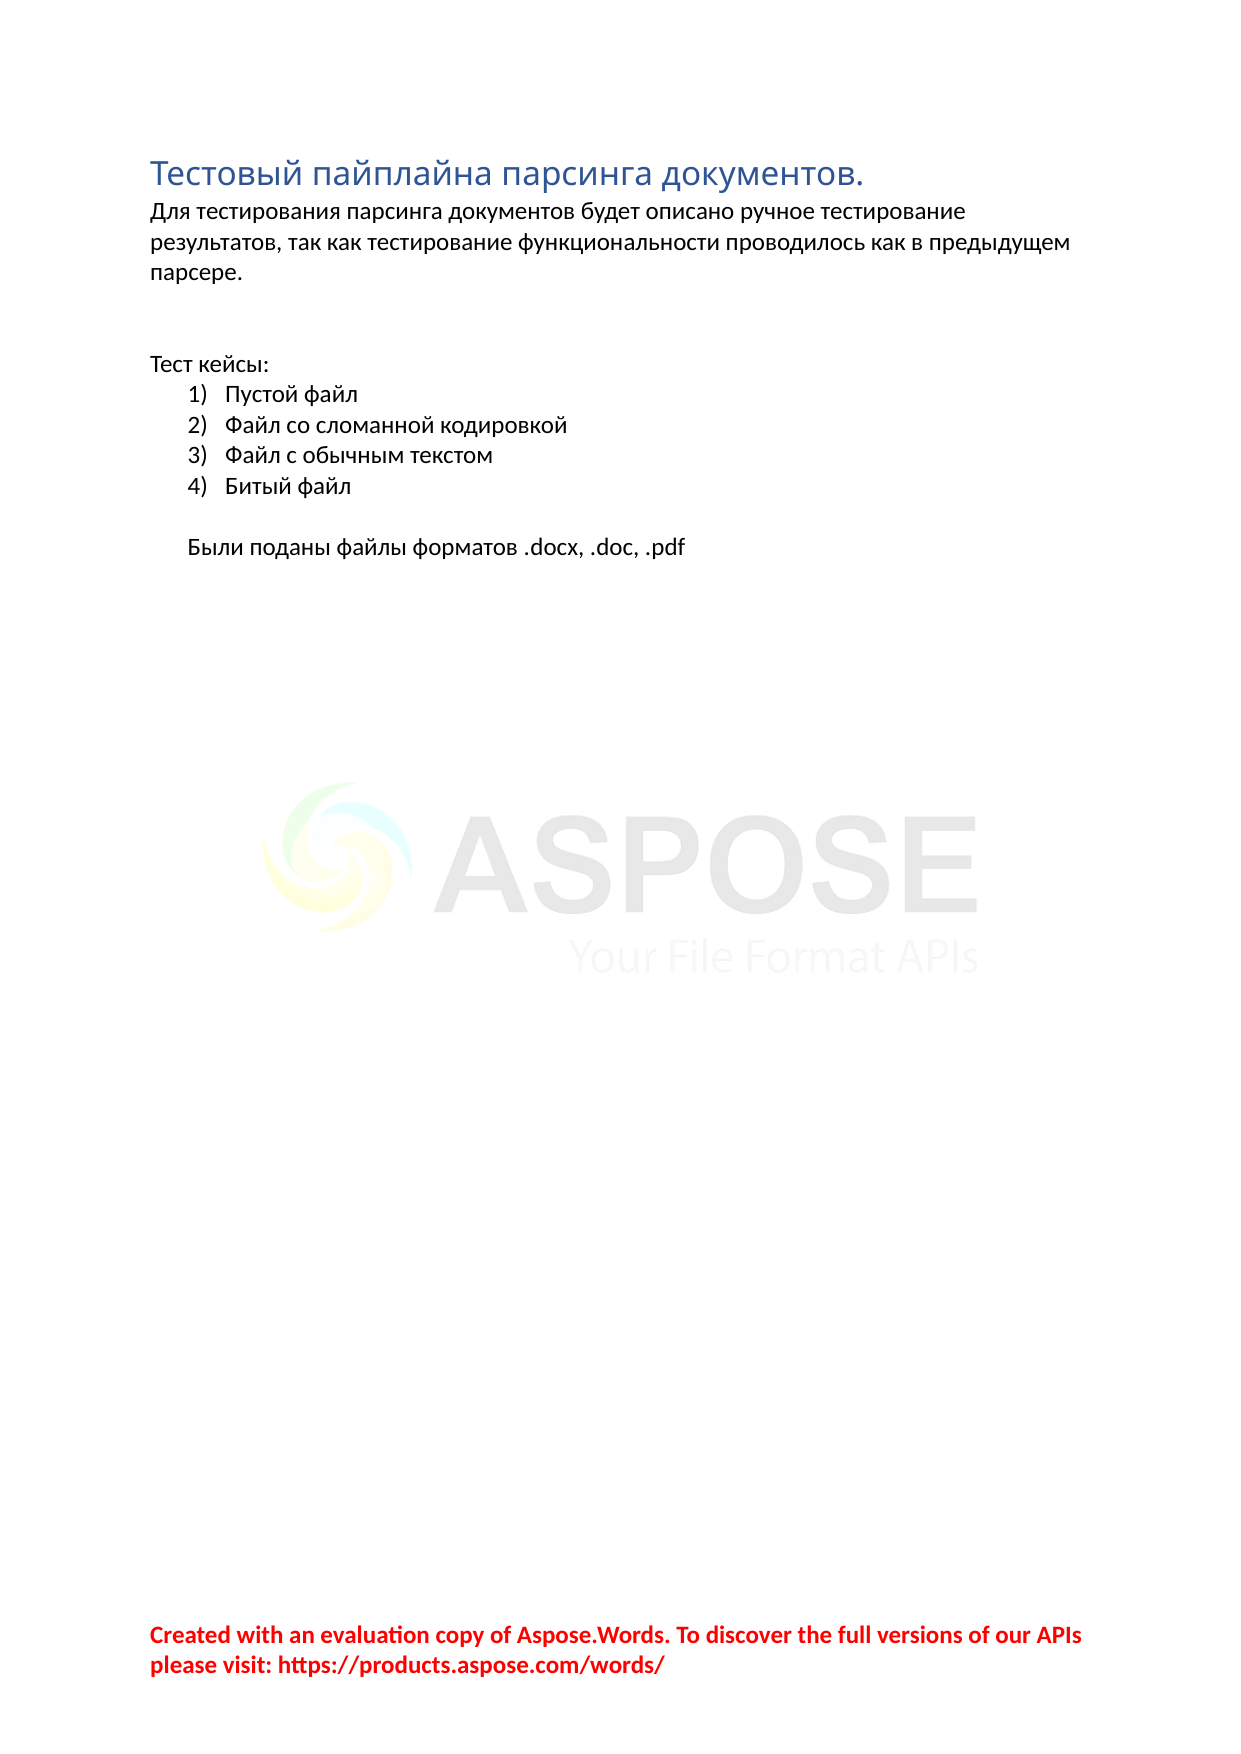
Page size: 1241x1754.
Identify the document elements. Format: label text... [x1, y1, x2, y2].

subtitle Тестовый пайплайна парсинга документов. [150, 150, 1090, 195]
list Битый файл [187, 470, 1090, 501]
list Файл со сломанной кодировкой [187, 409, 1090, 439]
text Для тестирования парсинга документов будет описано ручное тестирование результатов, так как тестирование функциональности проводилось как в предыдущем парсере. [150, 195, 1090, 287]
list Пустой файл [187, 378, 1090, 409]
text Были поданы файлы форматов .docx, .doc, .pdf [187, 531, 1090, 562]
text Тест кейсы: [150, 348, 1090, 378]
list Файл с обычным текстом [187, 439, 1090, 470]
